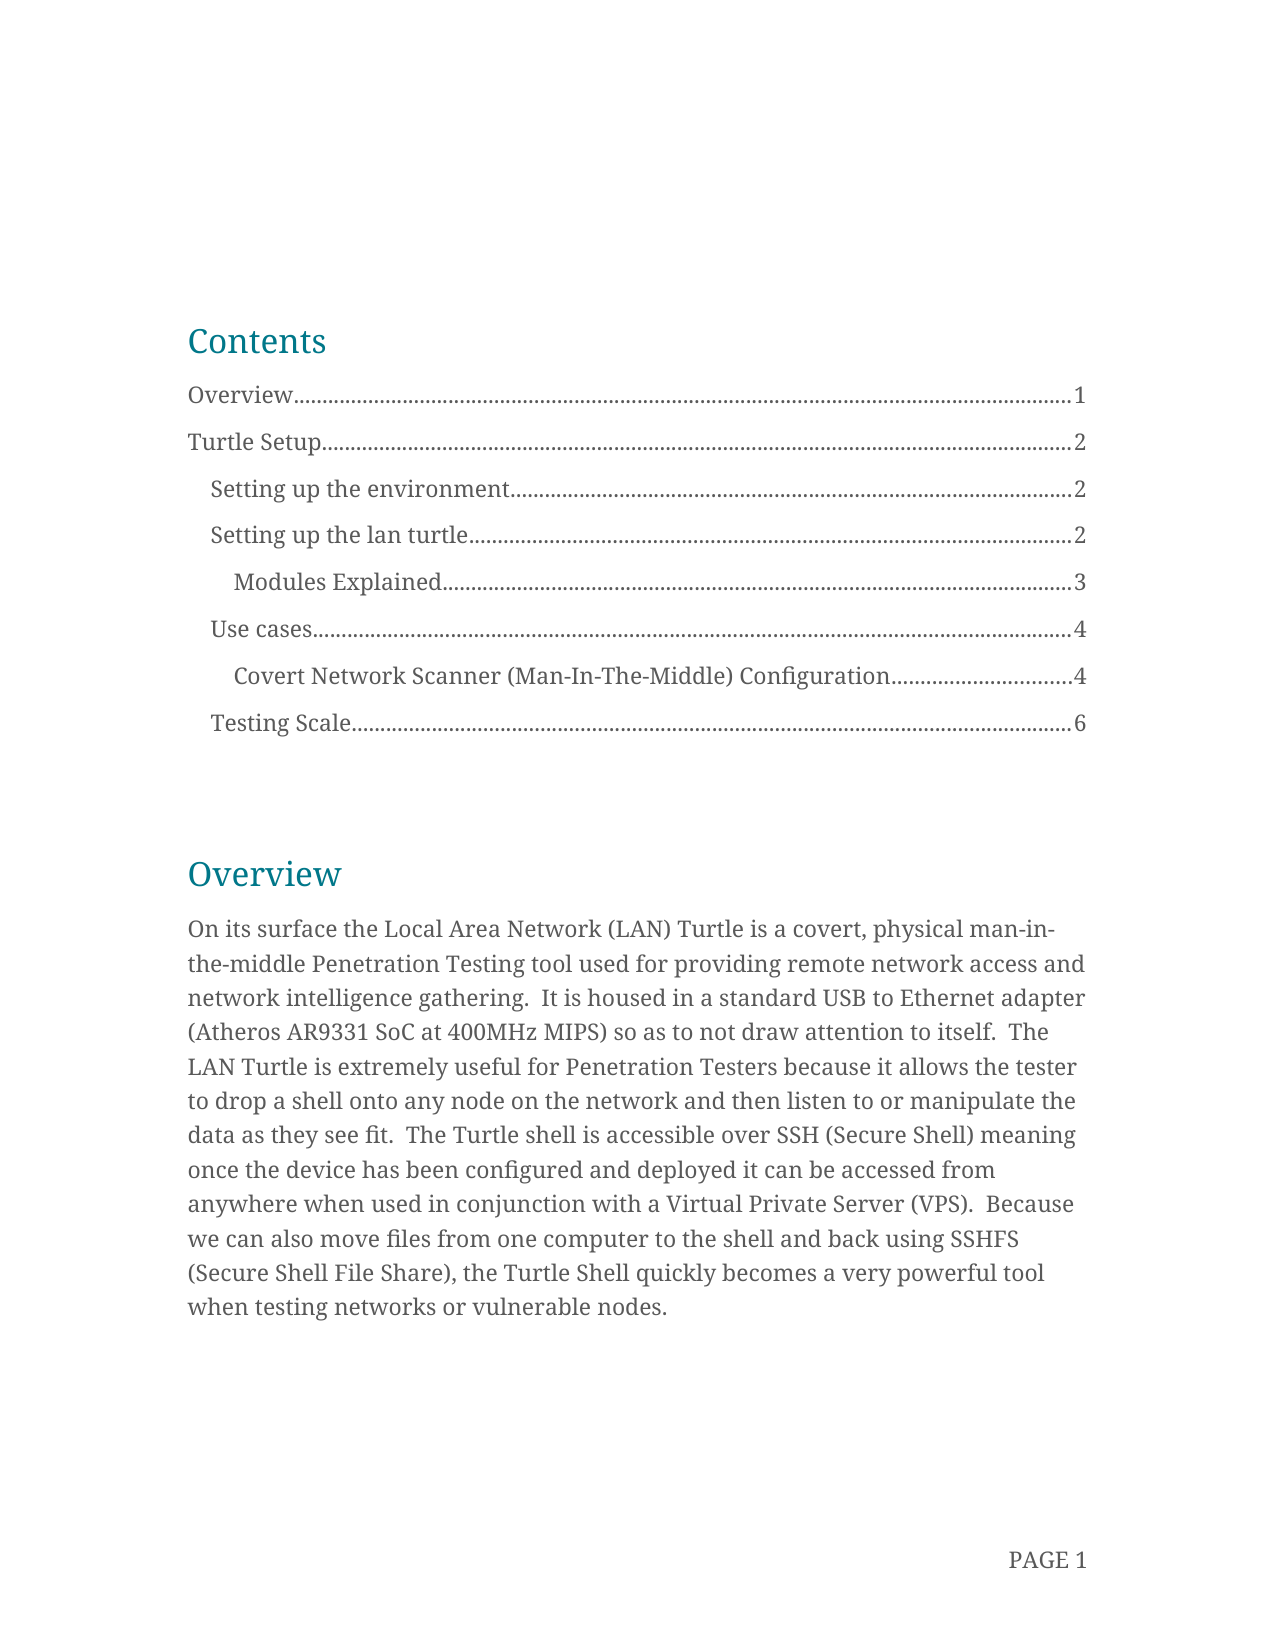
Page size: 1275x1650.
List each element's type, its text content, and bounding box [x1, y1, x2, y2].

text On its surface the Local Area Network (LAN) Turtle is a covert, physical man-in-the-middle Penetration Testing tool used for providing remote network access and network intelligence gathering. It is housed in a standard USB to Ethernet adapter (Atheros AR9331 SoC at 400MHz MIPS) so as to not draw attention to itself. The LAN Turtle is extremely useful for Penetration Testers because it allows the tester to drop a shell onto any node on the network and then listen to or manipulate the data as they see fit. The Turtle shell is accessible over SSH (Secure Shell) meaning once the device has been configured and deployed it can be accessed from anywhere when used in conjunction with a Virtual Private Server (VPS). Because we can also move files from one computer to the shell and back using SSHFS (Secure Shell File Share), the Turtle Shell quickly becomes a very powerful tool when testing networks or vulnerable nodes. [187, 913, 1087, 1322]
subtitle Overview [187, 851, 1087, 896]
